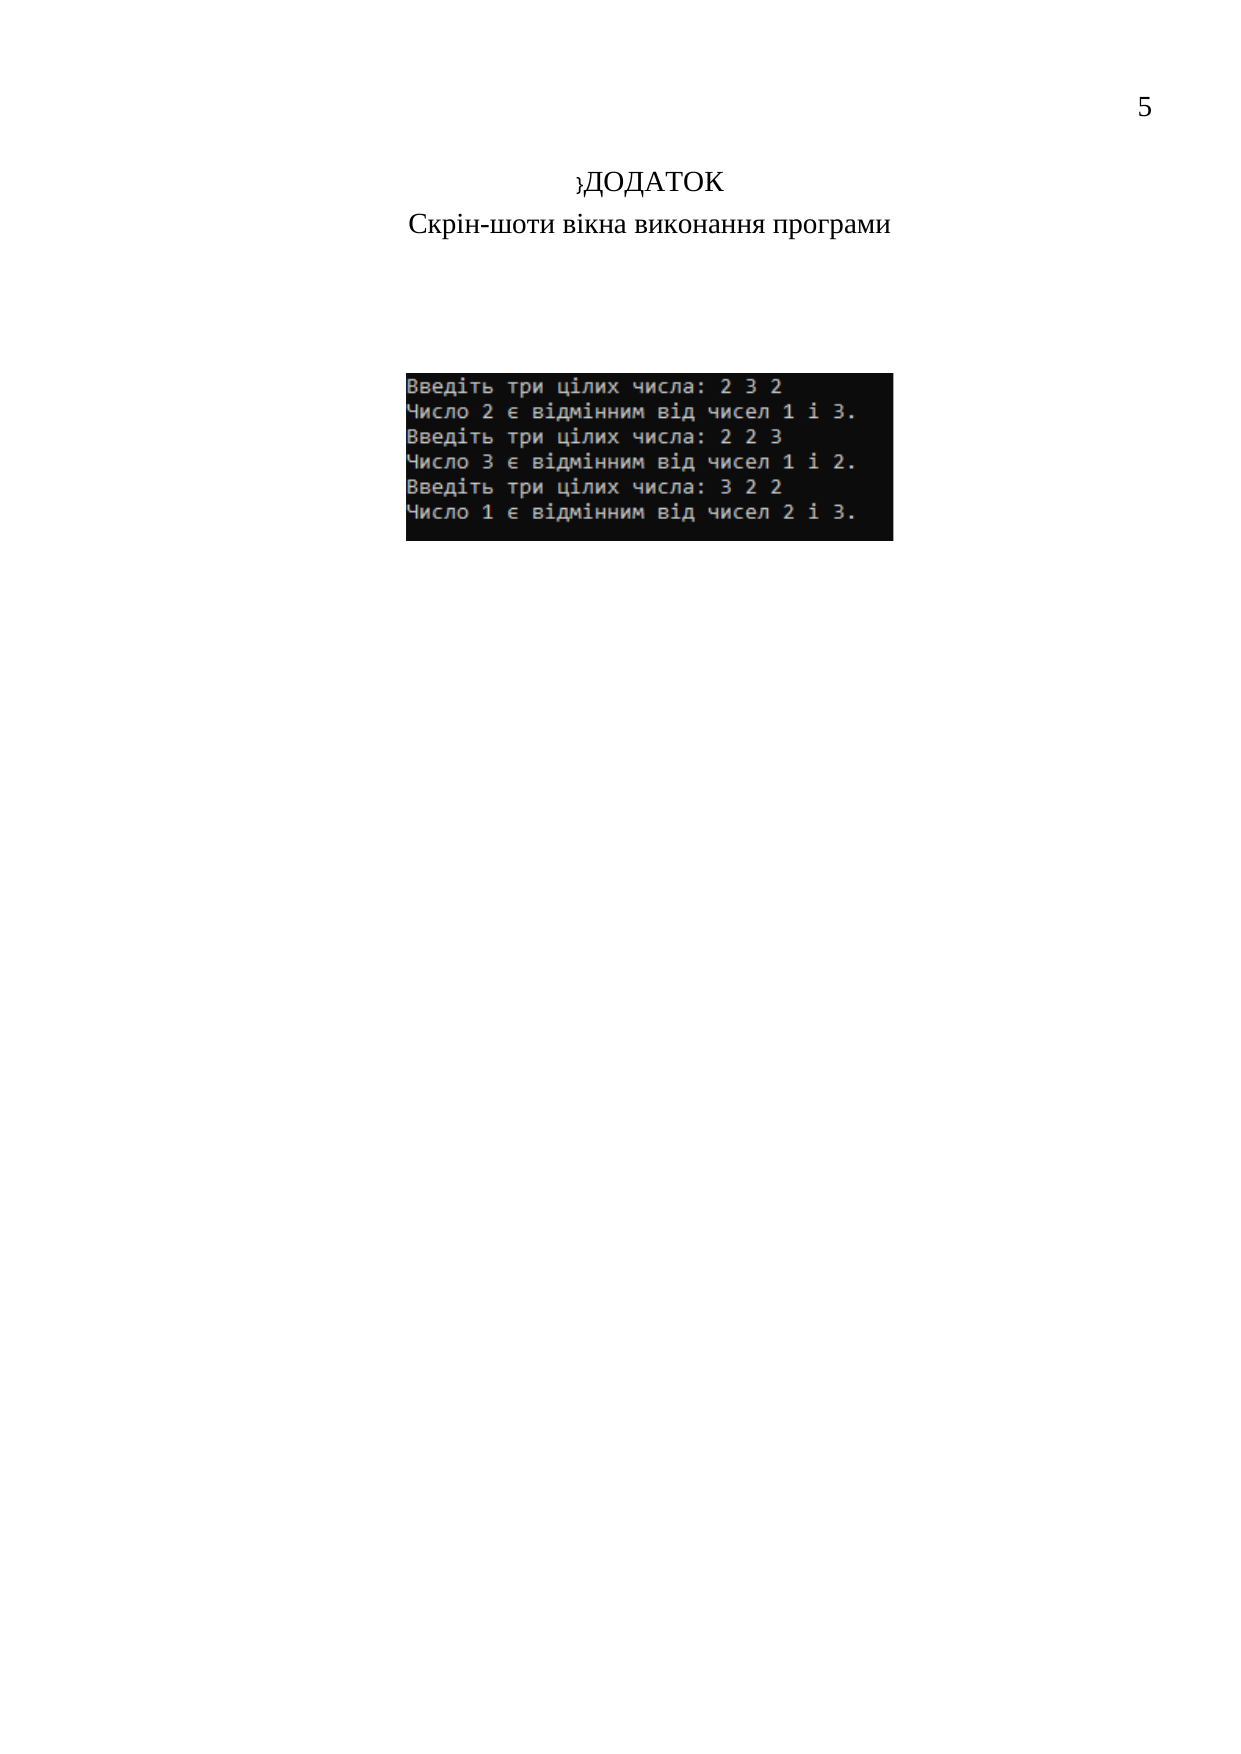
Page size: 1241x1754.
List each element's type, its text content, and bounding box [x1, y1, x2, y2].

picture [406, 373, 894, 541]
text }ДОДАТОК [148, 164, 1152, 198]
text Скрін-шоти вікна виконання програми [148, 206, 1152, 239]
